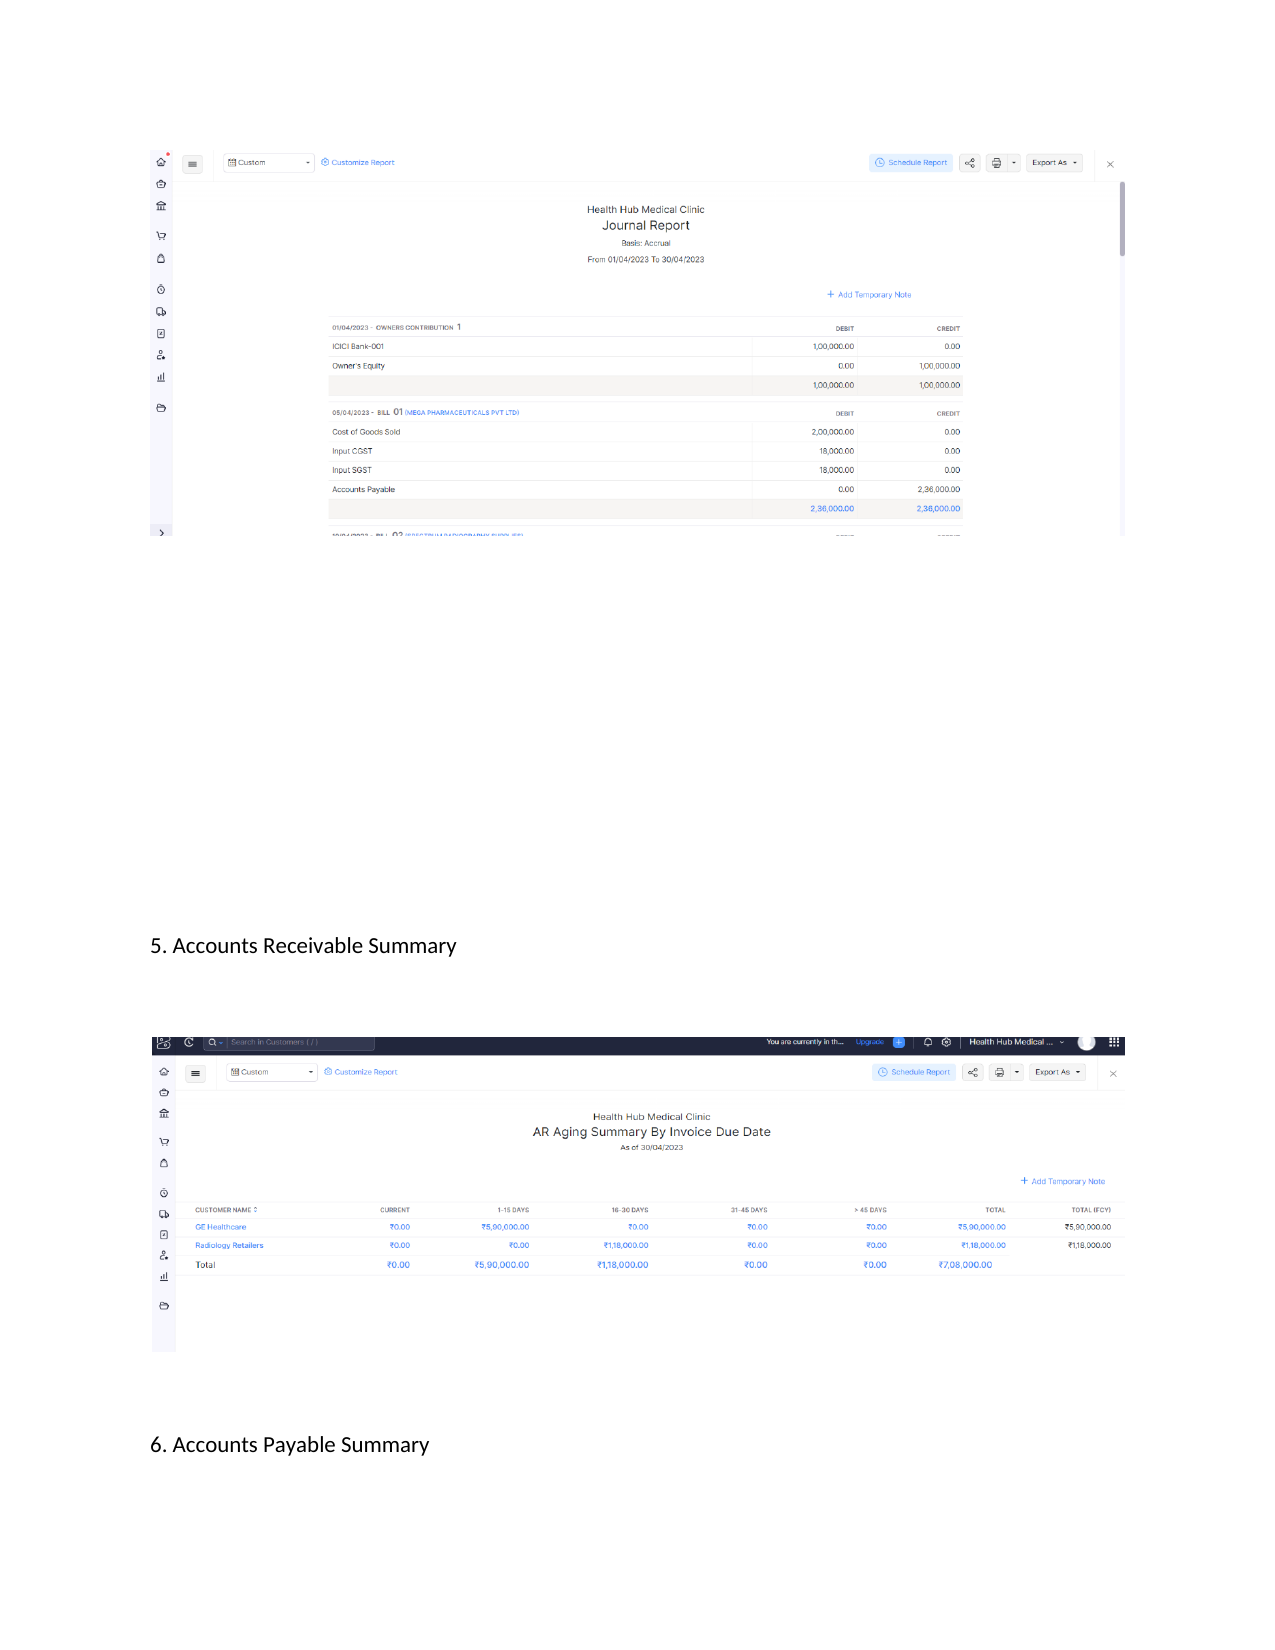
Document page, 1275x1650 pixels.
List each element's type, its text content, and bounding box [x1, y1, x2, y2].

picture [150, 150, 1125, 536]
picture [152, 1037, 1125, 1352]
text 6. Accounts Payable Summary [150, 1430, 1125, 1458]
text 5. Accounts Receivable Summary [150, 931, 1125, 959]
